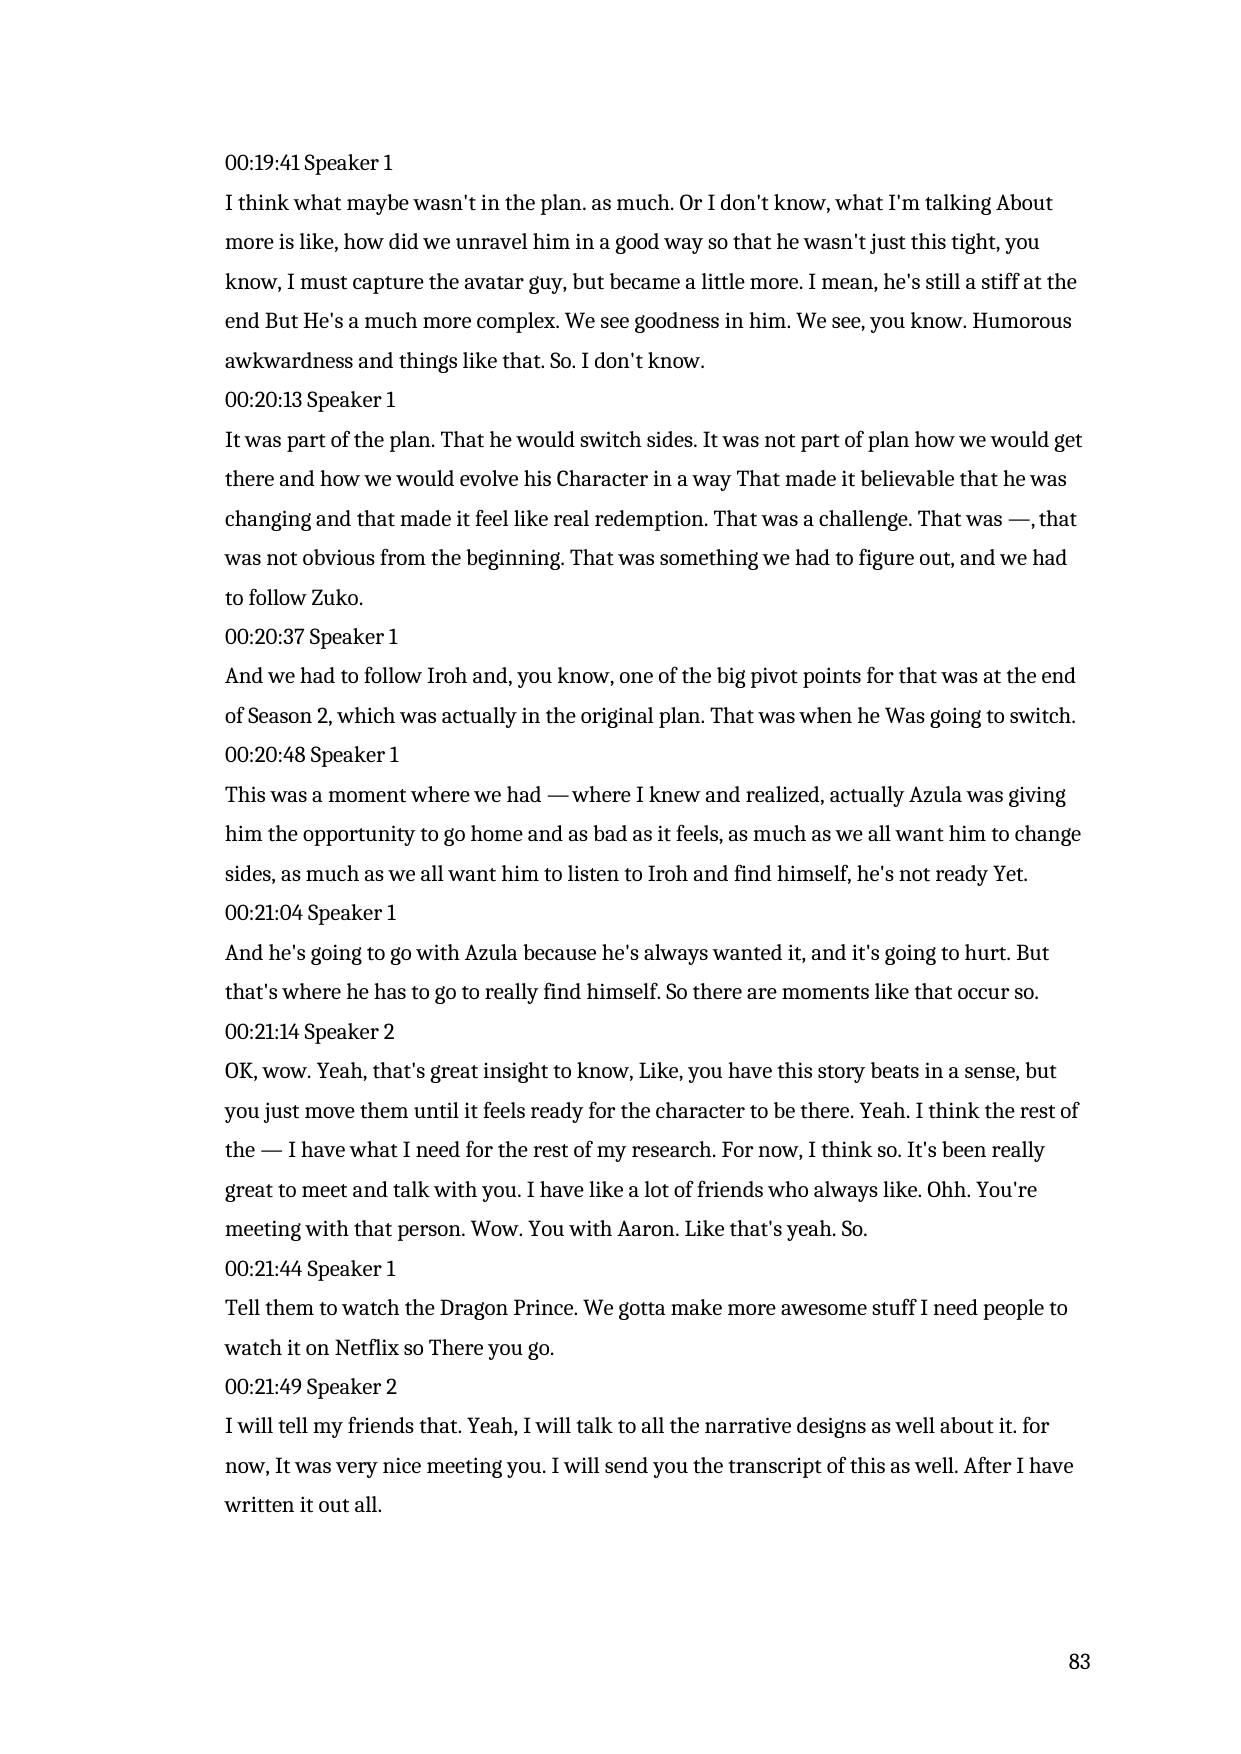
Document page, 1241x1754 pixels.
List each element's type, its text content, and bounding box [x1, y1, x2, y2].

text It was part of the plan. That he would switch sides. It was not part of plan how we would get there and how we would evolve his Character in a way That made it believable that he was changing and that made it feel like real redemption. That was a challenge. That was —, that was not obvious from the beginning. That was something we had to figure out, and we had to follow Zuko. [225, 426, 1090, 611]
text Tell them to watch the Dragon Prince. We gotta make more awesome stuff I need people to watch it on Netflix so There you go. [225, 1295, 1090, 1361]
text And he's going to go with Azula because he's always wanted it, and it's going to hurt. But that's where he has to go to really find himself. So there are moments like that occur so. [225, 939, 1090, 1005]
text 00:20:48 Speaker 1 [225, 742, 1090, 768]
text And we had to follow Iroh and, you know, one of the big pivot points for that was at the end of Season 2, which was actually in the original plan. That was when he Was going to switch. [225, 663, 1090, 729]
text 00:21:44 Speaker 1 [225, 1255, 1090, 1282]
text 00:21:04 Speaker 1 [225, 900, 1090, 926]
text This was a moment where we had — where I knew and realized, actually Azula was giving him the opportunity to go home and as bad as it feels, as much as we all want him to change sides, as much as we all want him to listen to Iroh and find himself, he's not ready Yet. [225, 782, 1090, 887]
text 00:20:13 Speaker 1 [225, 387, 1090, 413]
text 00:19:41 Speaker 1 [225, 150, 1090, 176]
text 00:21:49 Speaker 2 [225, 1374, 1090, 1400]
text 00:21:14 Speaker 2 [225, 1018, 1090, 1045]
text I will tell my friends that. Yeah, I will talk to all the narrative designs as well about it. for now, It was very nice meeting you. I will send you the transcript of this as well. After I have written it out all. [225, 1413, 1090, 1519]
text OK, wow. Yeah, that's great insight to know, Like, you have this story beats in a sense, but you just move them until it feels ready for the character to be there. Yeah. I think the rest of the — I have what I need for the rest of my research. For now, I think so. It's been really great to meet and talk with you. I have like a lot of friends who always like. Ohh. You're meeting with that person. Wow. You with Aaron. Like that's yeah. So. [225, 1058, 1090, 1242]
text 00:20:37 Speaker 1 [225, 624, 1090, 650]
text I think what maybe wasn't in the plan. as much. Or I don't know, what I'm talking About more is like, how did we unravel him in a good way so that he wasn't just this tight, you know, I must capture the avatar guy, but became a little more. I mean, he's still a stiff at the end But He's a much more complex. We see goodness in him. We see, you know. Humorous awkwardness and things like that. So. I don't know. [225, 189, 1090, 374]
